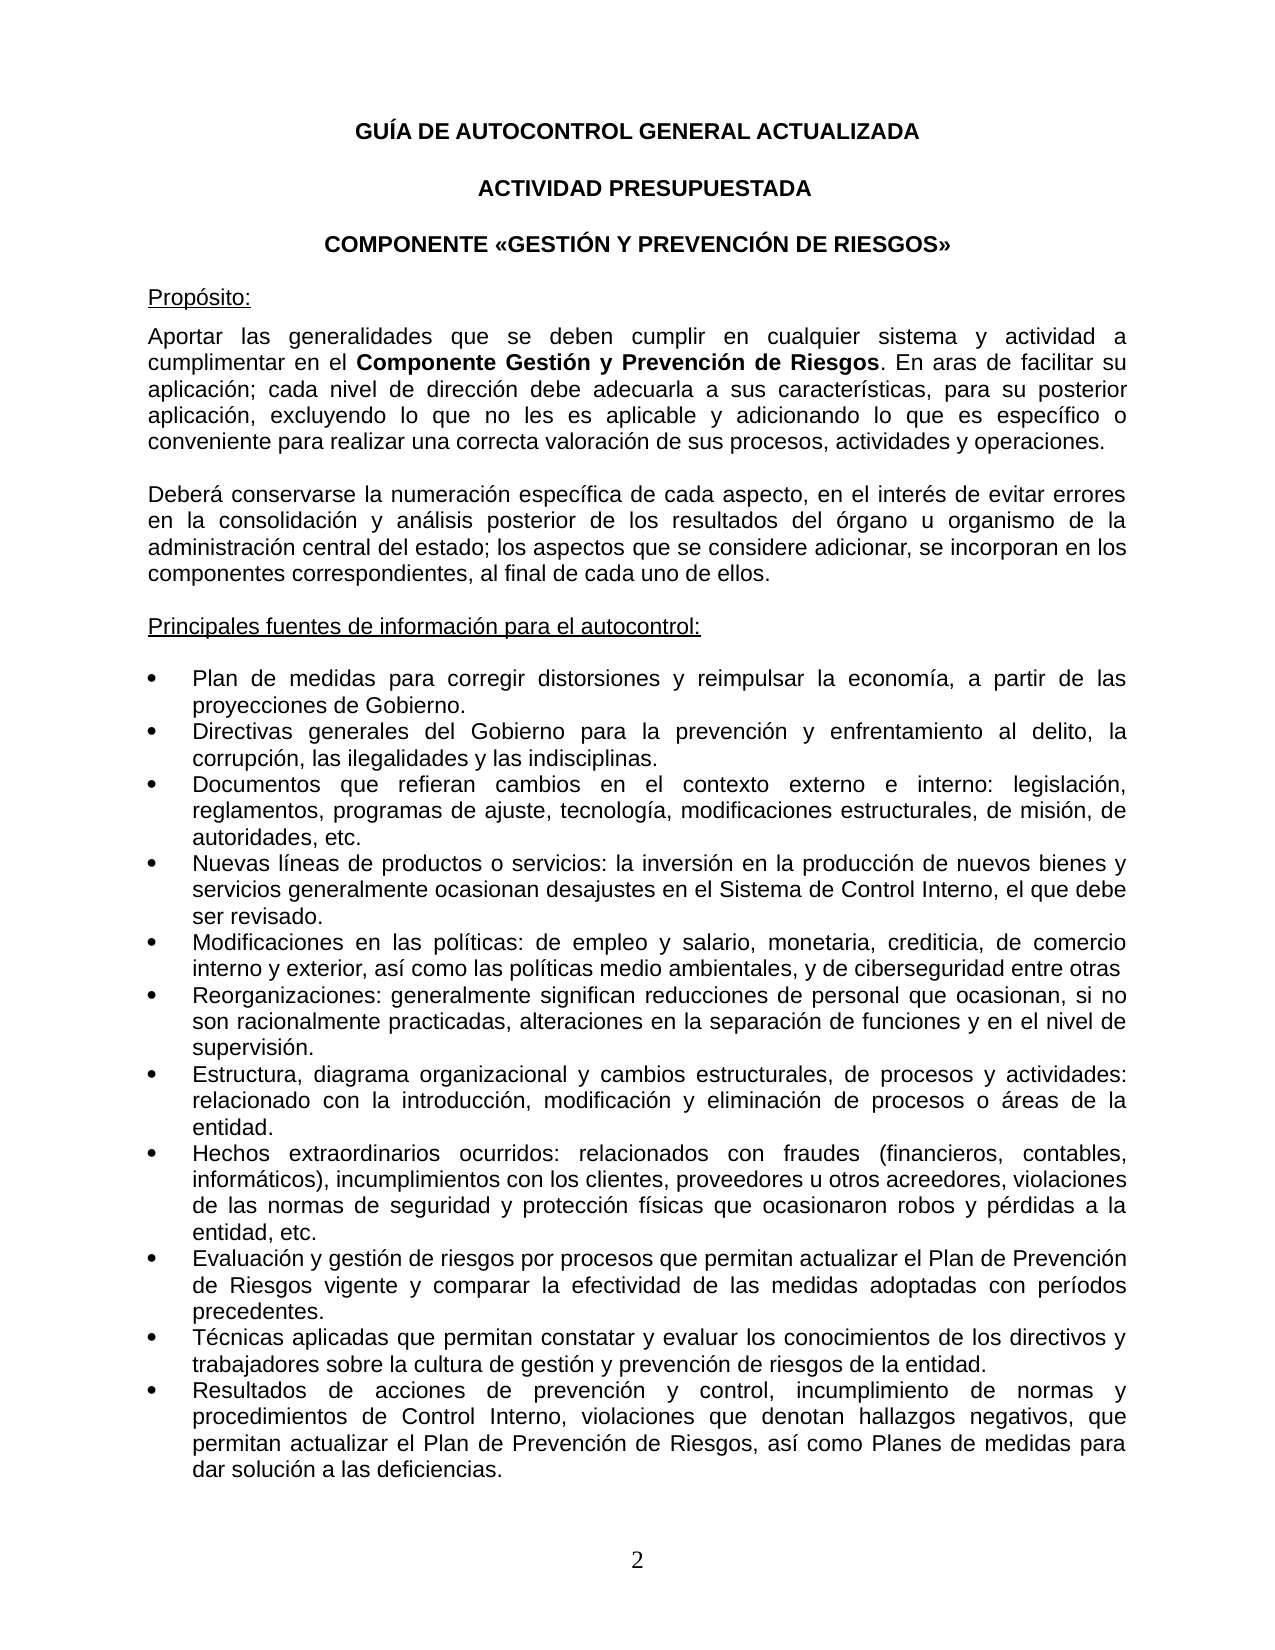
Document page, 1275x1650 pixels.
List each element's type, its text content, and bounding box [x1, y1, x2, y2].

text Propósito: [148, 284, 1127, 310]
list Técnicas aplicadas que permitan constatar y evaluar los conocimientos de los directivos y trabajadores sobre la cultura de gestión y prevención de riesgos de la entidad. [148, 1324, 1127, 1377]
text ACTIVIDAD PRESUPUESTADA [162, 175, 1127, 201]
text COMPONENTE «GESTIÓN Y PREVENCIÓN DE RIESGOS» [148, 231, 1127, 258]
text Deberá conservarse la numeración específica de cada aspecto, en el interés de evitar errores en la consolidación y análisis posterior de los resultados del órgano u organismo de la administración central del estado; los aspectos que se considere adicionar, se incorporan en los componentes correspondientes, al final de cada uno de ellos. [148, 481, 1127, 586]
text Aportar las generalidades que se deben cumplir en cualquier sistema y actividad a cumplimentar en el Componente Gestión y Prevención de Riesgos. En aras de facilitar su aplicación; cada nivel de dirección debe adecuarla a sus características, para su posterior aplicación, excluyendo lo que no les es aplicable y adicionando lo que es específico o conveniente para realizar una correcta valoración de sus procesos, actividades y operaciones. [148, 323, 1127, 454]
list Modificaciones en las políticas: de empleo y salario, monetaria, crediticia, de comercio interno y exterior, así como las políticas medio ambientales, y de ciberseguridad entre otras [148, 929, 1127, 982]
list Directivas generales del Gobierno para la prevención y enfrentamiento al delito, la corrupción, las ilegalidades y las indisciplinas. [148, 718, 1127, 771]
text Principales fuentes de información para el autocontrol: [148, 613, 1127, 639]
list Nuevas líneas de productos o servicios: la inversión en la producción de nuevos bienes y servicios generalmente ocasionan desajustes en el Sistema de Control Interno, el que debe ser revisado. [148, 850, 1127, 929]
list Hechos extraordinarios ocurridos: relacionados con fraudes (financieros, contables, informáticos), incumplimientos con los clientes, proveedores u otros acreedores, violaciones de las normas de seguridad y protección físicas que ocasionaron robos y pérdidas a la entidad, etc. [148, 1140, 1127, 1245]
list Plan de medidas para corregir distorsiones y reimpulsar la economía, a partir de las proyecciones de Gobierno. [148, 665, 1127, 718]
list Reorganizaciones: generalmente significan reducciones de personal que ocasionan, si no son racionalmente practicadas, alteraciones en la separación de funciones y en el nivel de supervisión. [148, 982, 1127, 1061]
list Estructura, diagrama organizacional y cambios estructurales, de procesos y actividades: relacionado con la introducción, modificación y eliminación de procesos o áreas de la entidad. [148, 1061, 1127, 1140]
text GUÍA DE AUTOCONTROL GENERAL ACTUALIZADA [148, 118, 1127, 144]
list Resultados de acciones de prevención y control, incumplimiento de normas y procedimientos de Control Interno, violaciones que denotan hallazgos negativos, que permitan actualizar el Plan de Prevención de Riesgos, así como Planes de medidas para dar solución a las deficiencias. [148, 1377, 1127, 1482]
list Documentos que refieran cambios en el contexto externo e interno: legislación, reglamentos, programas de ajuste, tecnología, modificaciones estructurales, de misión, de autoridades, etc. [148, 771, 1127, 850]
list Evaluación y gestión de riesgos por procesos que permitan actualizar el Plan de Prevención de Riesgos vigente y comparar la efectividad de las medidas adoptadas con períodos precedentes. [148, 1245, 1127, 1324]
